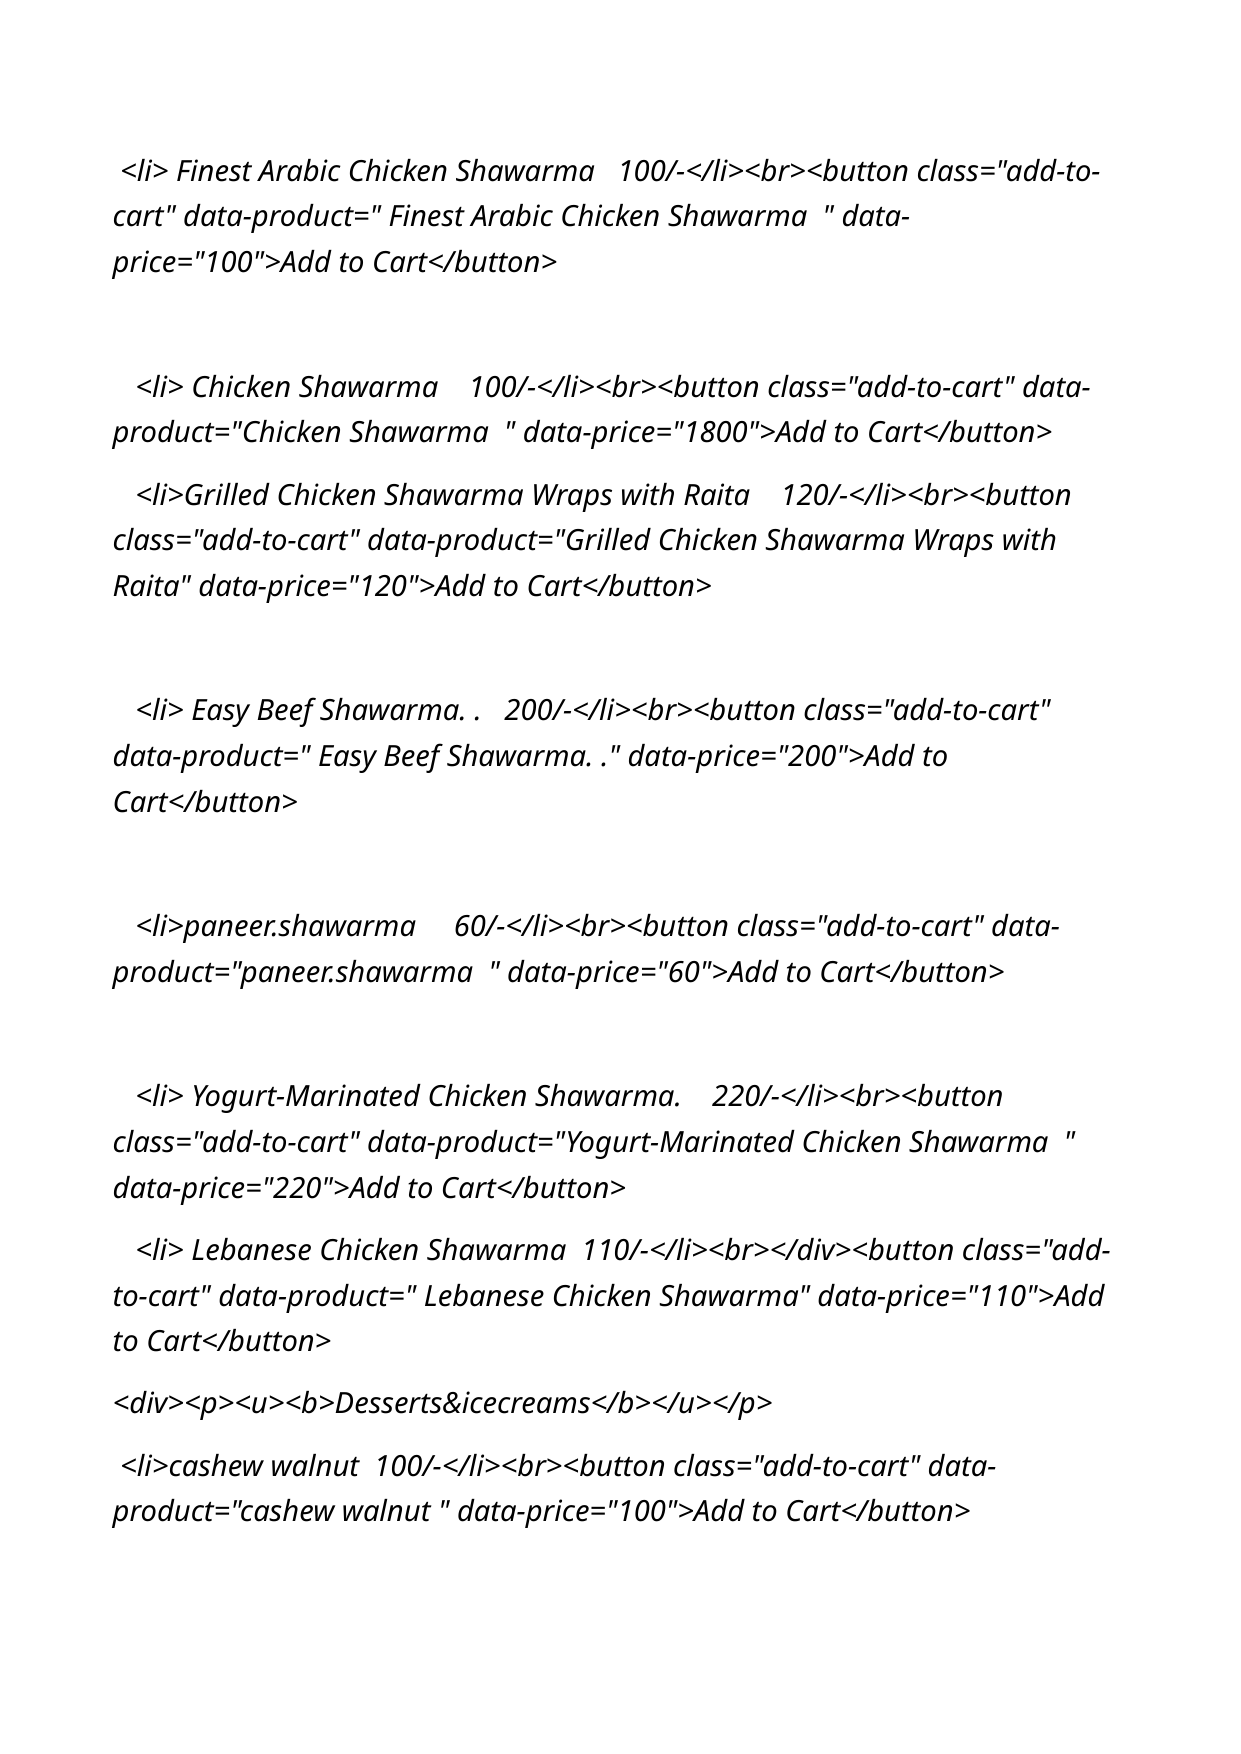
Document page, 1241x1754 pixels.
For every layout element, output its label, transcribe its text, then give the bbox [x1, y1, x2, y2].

text <li> Easy Beef Shawarma. . 200/-</li><br><button class="add-to-cart" data-product=" Easy Beef Shawarma. ." data-price="200">Add to Cart</button> [112, 689, 1128, 821]
text <li> Yogurt-Marinated Chicken Shawarma. 220/-</li><br><button class="add-to-cart" data-product="Yogurt-Marinated Chicken Shawarma " data-price="220">Add to Cart</button> [112, 1076, 1128, 1207]
text <li>cashew walnut 100/-</li><br><button class="add-to-cart" data-product="cashew walnut " data-price="100">Add to Cart</button> [112, 1445, 1128, 1530]
text <li>paneer.shawarma 60/-</li><br><button class="add-to-cart" data-product="paneer.shawarma " data-price="60">Add to Cart</button> [112, 905, 1128, 991]
text <div><p><u><b>Desserts&icecreams</b></u></p> [112, 1383, 1128, 1422]
text <li> Lebanese Chicken Shawarma 110/-</li><br></div><button class="add-to-cart" data-product=" Lebanese Chicken Shawarma" data-price="110">Add to Cart</button> [112, 1229, 1128, 1360]
text <li> Chicken Shawarma 100/-</li><br><button class="add-to-cart" data-product="Chicken Shawarma " data-price="1800">Add to Cart</button> [112, 366, 1128, 451]
text <li> Finest Arabic Chicken Shawarma 100/-</li><br><button class="add-to-cart" data-product=" Finest Arabic Chicken Shawarma " data-price="100">Add to Cart</button> [112, 150, 1128, 281]
text <li>Grilled Chicken Shawarma Wraps with Raita 120/-</li><br><button class="add-to-cart" data-product="Grilled Chicken Shawarma Wraps with Raita" data-price="120">Add to Cart</button> [112, 474, 1128, 605]
